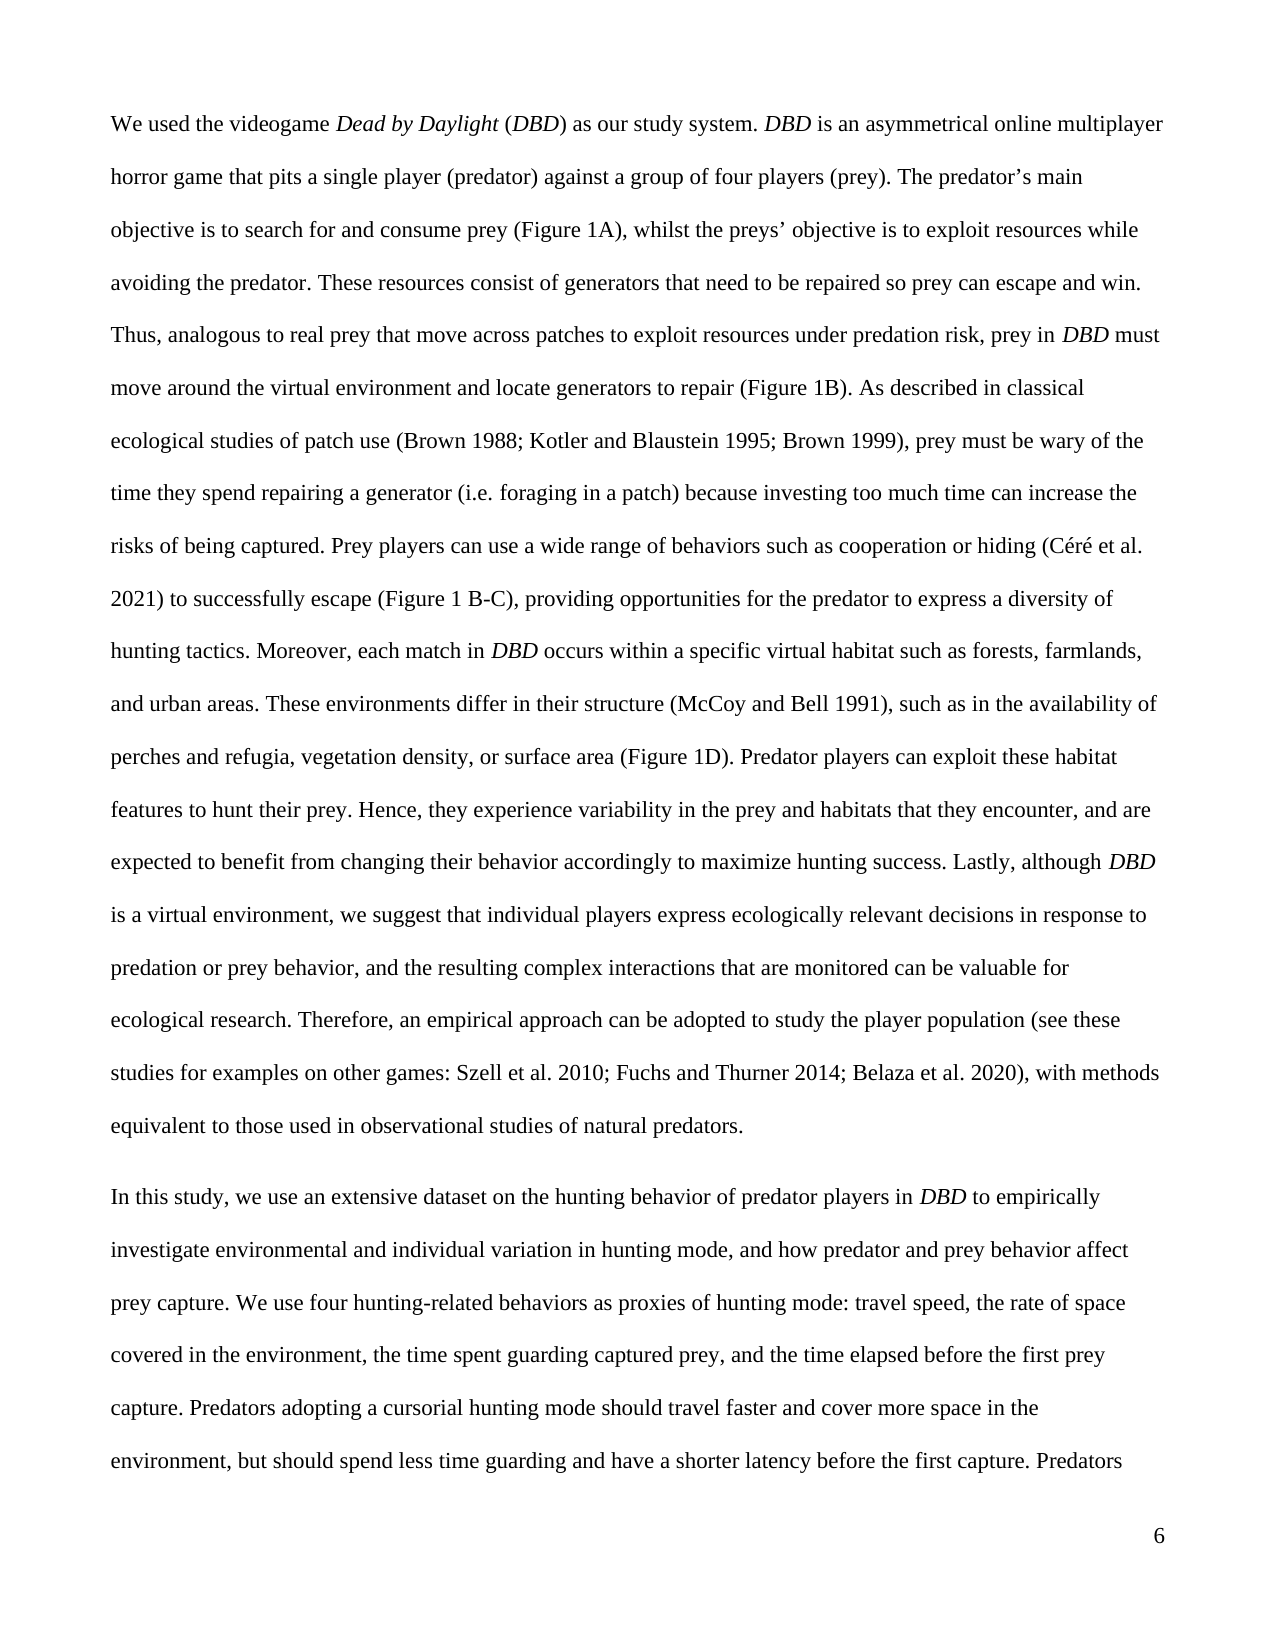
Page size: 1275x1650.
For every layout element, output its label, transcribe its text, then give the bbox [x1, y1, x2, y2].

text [110, 1183, 1164, 1473]
text We used the videogame Dead by Daylight (DBD) as our study system. DBD is an asymmetrical online multiplayer horror game that pits a single player (predator) against a group of four players (prey). The predator’s main objective is to search for and consume prey (Figure 1A), whilst the preys’ objective is to exploit resources while avoiding the predator. These resources consist of generators that need to be repaired so prey can escape and win. Thus, analogous to real prey that move across patches to exploit resources under predation risk, prey in DBD must move around the virtual environment and locate generators to repair (Figure 1B). As described in classical ecological studies of patch use (Brown 1988; Kotler and Blaustein 1995; Brown 1999), prey must be wary of the time they spend repairing a generator (i.e. foraging in a patch) because investing too much time can increase the risks of being captured. Prey players can use a wide range of behaviors such as cooperation or hiding (Céré et al. 2021) to successfully escape (Figure 1 B-C), providing opportunities for the predator to express a diversity of hunting tactics. Moreover, each match in DBD occurs within a specific virtual habitat such as forests, farmlands, and urban areas. These environments differ in their structure (McCoy and Bell 1991), such as in the availability of perches and refugia, vegetation density, or surface area (Figure 1D). Predator players can exploit these habitat features to hunt their prey. Hence, they experience variability in the prey and habitats that they encounter, and are expected to benefit from changing their behavior accordingly to maximize hunting success. Lastly, although DBD is a virtual environment, we suggest that individual players express ecologically relevant decisions in response to predation or prey behavior, and the resulting complex interactions that are monitored can be valuable for ecological research. Therefore, an empirical approach can be adopted to study the player population (see these studies for examples on other games: Szell et al. 2010; Fuchs and Thurner 2014; Belaza et al. 2020), with methods equivalent to those used in observational studies of natural predators. [110, 110, 1164, 1138]
